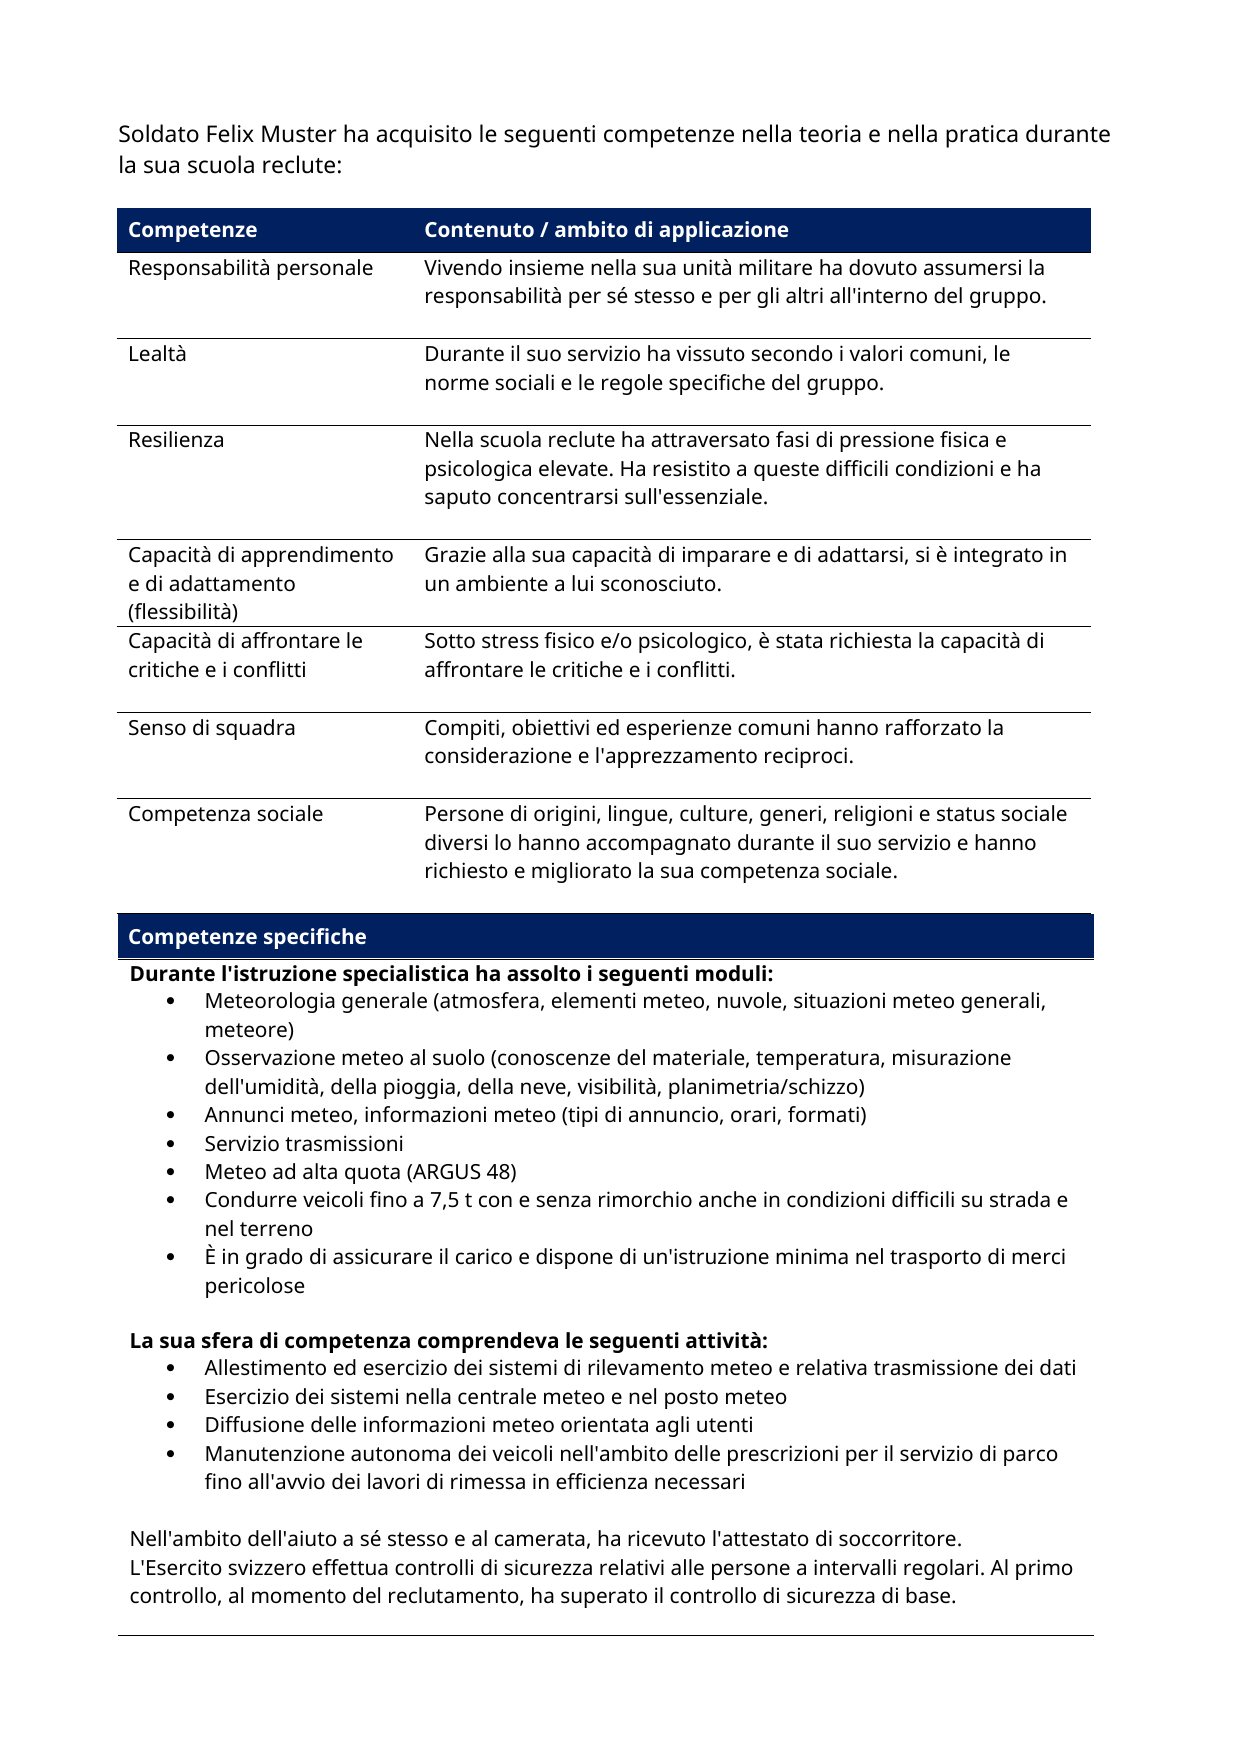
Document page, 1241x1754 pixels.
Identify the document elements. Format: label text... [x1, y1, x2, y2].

table_header Competenze [117, 208, 413, 252]
table_cell Resilienza [117, 426, 413, 539]
table_cell Persone di origini, lingue, culture, generi, religioni e status sociale diversi lo hanno accompagnato durante il suo servizio e hanno richiesto e migliorato la sua competenza sociale. [413, 799, 1091, 913]
table_header Competenze specifiche [118, 914, 1094, 958]
table_cell Lealtà [117, 339, 413, 424]
table_cell Capacità di affrontare le critiche e i conflitti [117, 627, 413, 712]
text Soldato Felix Muster ha acquisito le seguenti competenze nella teoria e nella pratica durante la sua scuola reclute: [118, 118, 1122, 181]
table_cell Durante il suo servizio ha vissuto secondo i valori comuni, le norme sociali e le regole specifiche del gruppo. [413, 339, 1091, 424]
table_cell Senso di squadra [117, 713, 413, 798]
table_cell Responsabilità personale [117, 253, 413, 338]
table_cell Nella scuola reclute ha attraversato fasi di pressione fisica e psicologica elevate. Ha resistito a queste difficili condizioni e ha saputo concentrarsi sull'essenziale. [413, 426, 1091, 539]
table_cell Sotto stress fisico e/o psicologico, è stata richiesta la capacità di affrontare le critiche e i conflitti. [413, 627, 1091, 712]
table_cell Compiti, obiettivi ed esperienze comuni hanno rafforzato la considerazione e l'apprezzamento reciproci. [413, 713, 1091, 798]
table_cell Grazie alla sua capacità di imparare e di adattarsi, si è integrato in un ambiente a lui sconosciuto. [413, 540, 1091, 626]
table_cell Capacità di apprendimento e di adattamento (flessibilità) [117, 540, 413, 626]
table_cell Durante l'istruzione specialistica ha assolto i seguenti moduli: Meteorologia generale (atmosfera, elementi meteo, nuvole, situazioni meteo generali, meteore) Osservazione meteo al suolo (conoscenze del materiale, temperatura, misurazione dell'umidità, della pioggia, della neve, visibilità, planimetria/schizzo) Annunci meteo, informazioni meteo (tipi di annuncio, orari, formati) Servizio trasmissioni Meteo ad alta quota (ARGUS 48) Condurre veicoli fino a 7,5 t con e senza rimorchio anche in condizioni difficili su strada e nel terreno È in grado di assicurare il carico e dispone di un'istruzione minima nel trasporto di merci pericolose La sua sfera di competenza comprendeva le seguenti attività: Allestimento ed esercizio dei sistemi di rilevamento meteo e relativa trasmissione dei dati Esercizio dei sistemi nella centrale meteo e nel posto meteo Diffusione delle informazioni meteo orientata agli utenti Manutenzione autonoma dei veicoli nell'ambito delle prescrizioni per il servizio di parco fino all'avvio dei lavori di rimessa in efficienza necessari Nell'ambito dell'aiuto a sé stesso e al camerata, ha ricevuto l'attestato di soccorritore. L'Esercito svizzero effettua controlli di sicurezza relativi alle persone a intervalli regolari. Al primo controllo, al momento del reclutamento, ha superato il controllo di sicurezza di base. [118, 960, 1094, 1634]
table_header Contenuto / ambito di applicazione [413, 208, 1091, 252]
table_cell Vivendo insieme nella sua unità militare ha dovuto assumersi la responsabilità per sé stesso e per gli altri all'interno del gruppo. [413, 253, 1091, 338]
table_cell Competenza sociale [117, 799, 413, 913]
